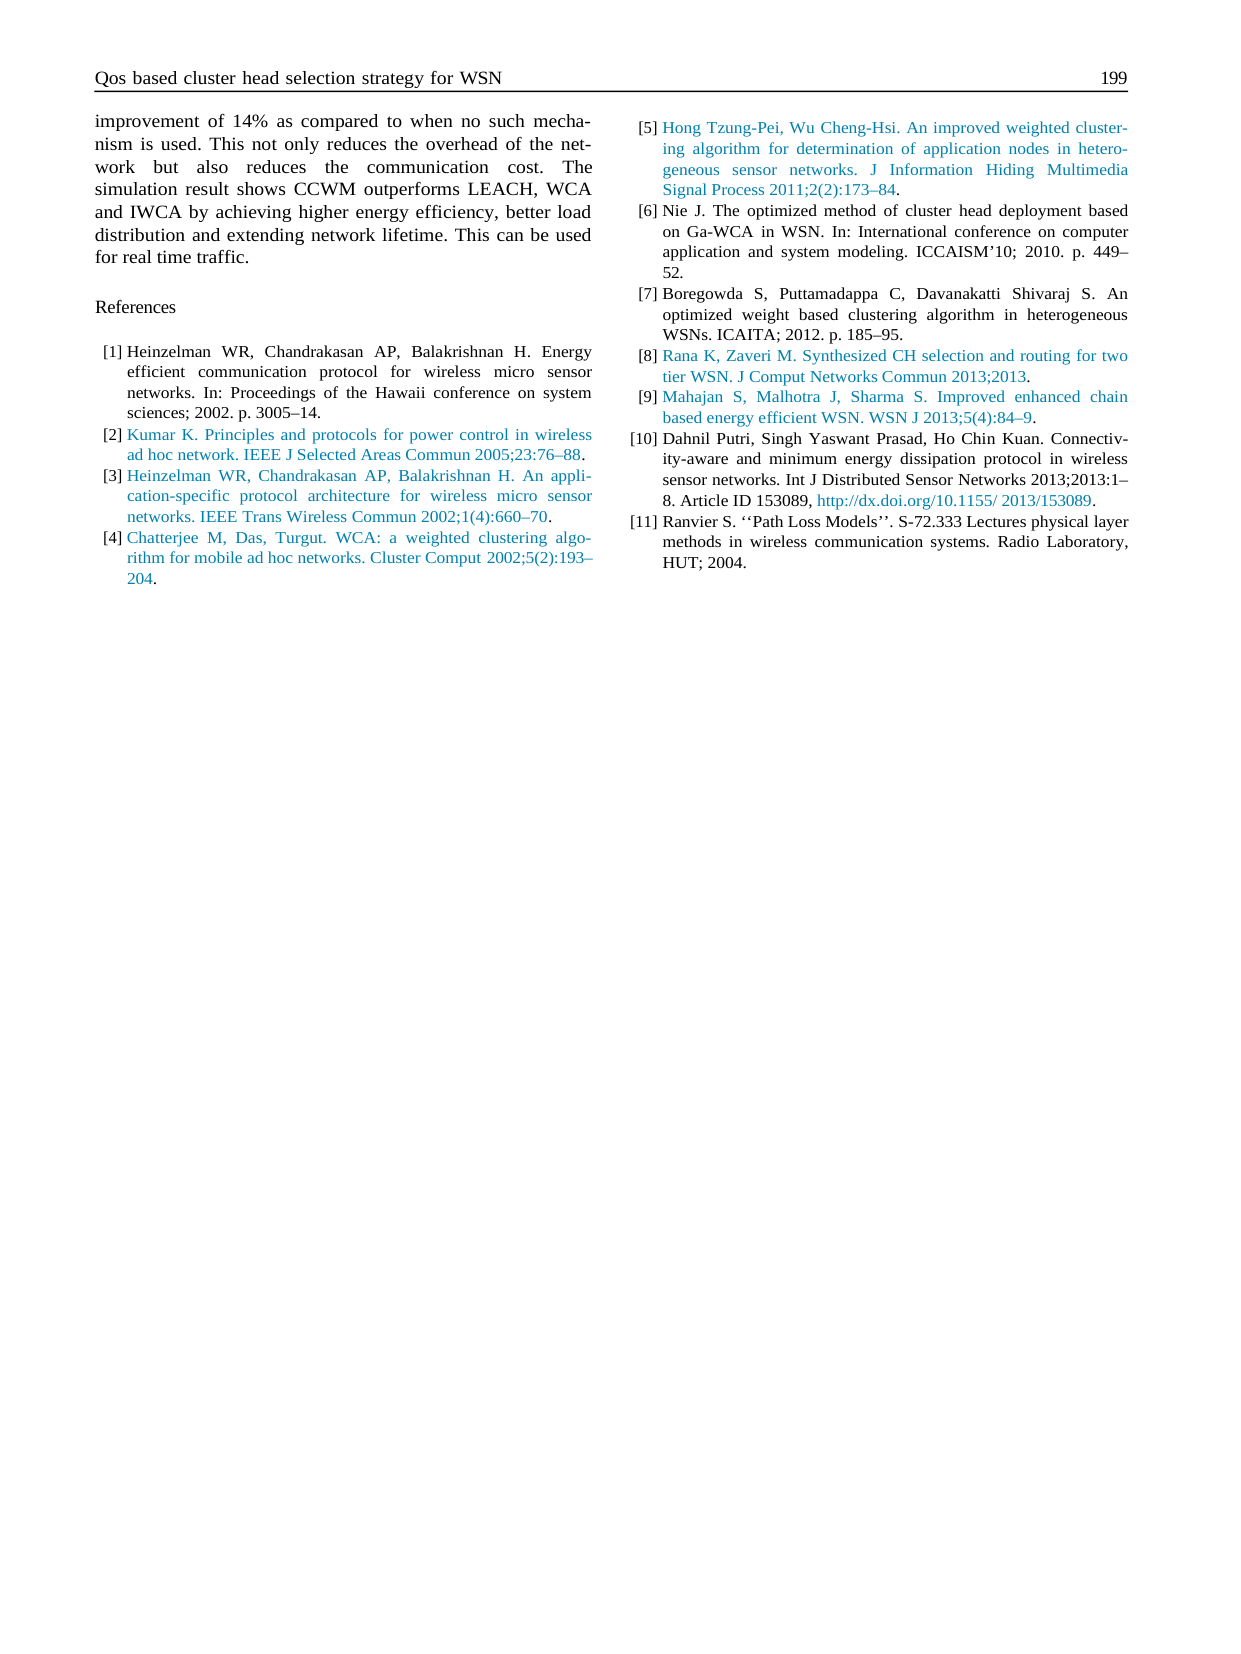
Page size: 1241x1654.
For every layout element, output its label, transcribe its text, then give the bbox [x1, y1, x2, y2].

picture [562, 493, 567, 501]
picture [564, 449, 571, 455]
picture [348, 473, 353, 481]
picture [456, 469, 462, 479]
picture [716, 371, 720, 382]
picture [1097, 390, 1103, 400]
picture [194, 555, 199, 563]
picture [916, 374, 921, 382]
picture [746, 146, 752, 154]
list Dahnil Putri, Singh Yaswant Prasad, Ho Chin Kuan. Connectiv- ity-aware and minimum energy dissipation protocol in wireless sensor networks. Int J Distributed Sensor Networks 2013;2013:1–8. Article ID 153089, http://dx.doi.org/10.1155/ 2013/153089. [630, 428, 1128, 509]
picture [225, 432, 230, 440]
picture [942, 394, 948, 402]
picture [463, 531, 469, 543]
picture [738, 142, 743, 154]
list Heinzelman WR, Chandrakasan AP, Balakrishnan H. An appli- cation-specific protocol architecture for wireless micro sensor networks. IEEE Trans Wireless Commun 2002;1(4):660–70. [103, 466, 593, 526]
picture [992, 495, 997, 506]
picture [693, 131, 700, 137]
picture [773, 374, 779, 382]
picture [984, 495, 991, 503]
picture [918, 167, 925, 173]
picture [897, 394, 903, 402]
list Hong Tzung-Pei, Wu Cheng-Hsi. An improved weighted cluster- ing algorithm for determination of application nodes in hetero- geneous sensor networks. J Information Hiding Multimedia Signal Process 2011;2(2):173–84. [638, 118, 1128, 199]
picture [835, 146, 841, 154]
list Mahajan S, Malhotra J, Sharma S. Improved enhanced chain based energy efficient WSN. WSN J 2013;5(4):84–9. [638, 387, 1128, 427]
picture [817, 494, 822, 506]
picture [930, 495, 935, 505]
picture [965, 394, 971, 402]
picture [1062, 146, 1067, 154]
picture [538, 449, 545, 460]
picture [299, 428, 305, 440]
picture [853, 184, 860, 195]
picture [531, 511, 538, 522]
picture [349, 448, 355, 460]
picture [679, 167, 684, 175]
picture [948, 142, 952, 154]
picture [849, 495, 854, 506]
picture [373, 452, 379, 460]
picture [1020, 353, 1026, 361]
picture [439, 493, 446, 501]
picture [998, 412, 1005, 418]
list Rana K, Zaveri M. Synthesized CH selection and routing for two tier WSN. J Comput Networks Commun 2013;2013. [638, 346, 1128, 386]
picture [1063, 121, 1069, 133]
picture [170, 551, 175, 563]
picture [567, 473, 575, 485]
picture [212, 489, 217, 501]
picture [1049, 495, 1056, 503]
list Heinzelman WR, Chandrakasan AP, Balakrishnan H. Energy efficient communication protocol for wireless micro sensor networks. In: Proceedings of the Hawaii conference on system sciences; 2002. p. 3005–14. [103, 341, 593, 422]
picture [365, 472, 371, 481]
picture [1062, 357, 1068, 365]
picture [924, 146, 930, 154]
picture [1005, 163, 1011, 175]
picture [482, 473, 487, 481]
picture [853, 495, 858, 506]
picture [858, 131, 865, 137]
picture [475, 473, 481, 481]
picture [1053, 353, 1058, 361]
picture [931, 146, 939, 158]
picture [876, 394, 888, 402]
picture [916, 498, 922, 506]
picture [672, 415, 678, 423]
picture [938, 125, 943, 133]
picture [691, 353, 697, 361]
picture [269, 469, 275, 479]
list Nie J. The optimized method of cluster head deployment based on Ga-WCA in WSN. In: International conference on computer application and system modeling. ICCAISM’10; 2010. p. 449– 52. [638, 201, 1128, 282]
picture [662, 350, 669, 359]
picture [372, 514, 377, 522]
picture [847, 412, 851, 423]
picture [1006, 414, 1013, 423]
picture [1030, 390, 1036, 400]
list Ranvier S. ‘‘Path Loss Models’’. S-72.333 Lectures physical layer methods in wireless communication systems. Radio Laboratory, HUT; 2004. [630, 511, 1128, 572]
picture [148, 432, 153, 440]
picture [312, 432, 320, 444]
picture [425, 452, 431, 460]
picture [523, 472, 529, 481]
picture [147, 448, 153, 458]
picture [817, 353, 826, 359]
picture [1028, 142, 1034, 154]
picture [997, 353, 1002, 361]
picture [1022, 394, 1027, 402]
picture [761, 353, 770, 361]
picture [520, 432, 525, 440]
picture [998, 390, 1004, 402]
text improvement of 14% as compared to when no such mecha- nism is used. This not only reduces the overhead of the net- work but also reduces the communication cost. The simulation result shows CCWM outperforms LEACH, WCA and IWCA by achieving higher energy efficiency, better load distribution and extending network lifetime. This can be used for real time traffic. [94, 110, 593, 268]
picture [523, 493, 529, 501]
picture [667, 122, 674, 131]
picture [152, 473, 157, 481]
picture [431, 539, 437, 547]
picture [907, 124, 913, 133]
picture [798, 142, 804, 154]
picture [340, 555, 346, 563]
list Kumar K. Principles and protocols for power control in wireless ad hoc network. IEEE J Selected Areas Commun 2005;23:76–88. [103, 424, 593, 464]
text References [95, 296, 597, 317]
list Chatterjee M, Das, Turgut. WCA: a weighted clustering algo- rithm for mobile ad hoc networks. Cluster Comput 2002;5(2):193–204. [103, 528, 593, 588]
picture [1075, 495, 1082, 501]
picture [127, 514, 132, 522]
picture [155, 555, 161, 563]
picture [880, 349, 886, 361]
picture [390, 535, 396, 543]
picture [235, 532, 243, 541]
list Boregowda S, Puttamadappa C, Davanakatti Shivaraj S. An optimized weight based clustering algorithm in heterogeneous WSNs. ICAITA; 2012. p. 185–95. [638, 284, 1128, 344]
picture [809, 371, 813, 382]
picture [573, 449, 580, 455]
picture [127, 555, 135, 563]
picture [297, 469, 309, 481]
picture [695, 394, 701, 402]
picture [328, 489, 334, 499]
picture [879, 184, 886, 190]
picture [1031, 129, 1037, 137]
picture [706, 152, 713, 158]
picture [131, 429, 138, 435]
picture [267, 551, 273, 561]
picture [803, 393, 812, 400]
picture [993, 121, 999, 133]
picture [185, 473, 191, 481]
picture [496, 493, 502, 501]
picture [769, 142, 774, 154]
picture [1109, 163, 1115, 175]
picture [417, 469, 421, 481]
picture [449, 555, 455, 563]
